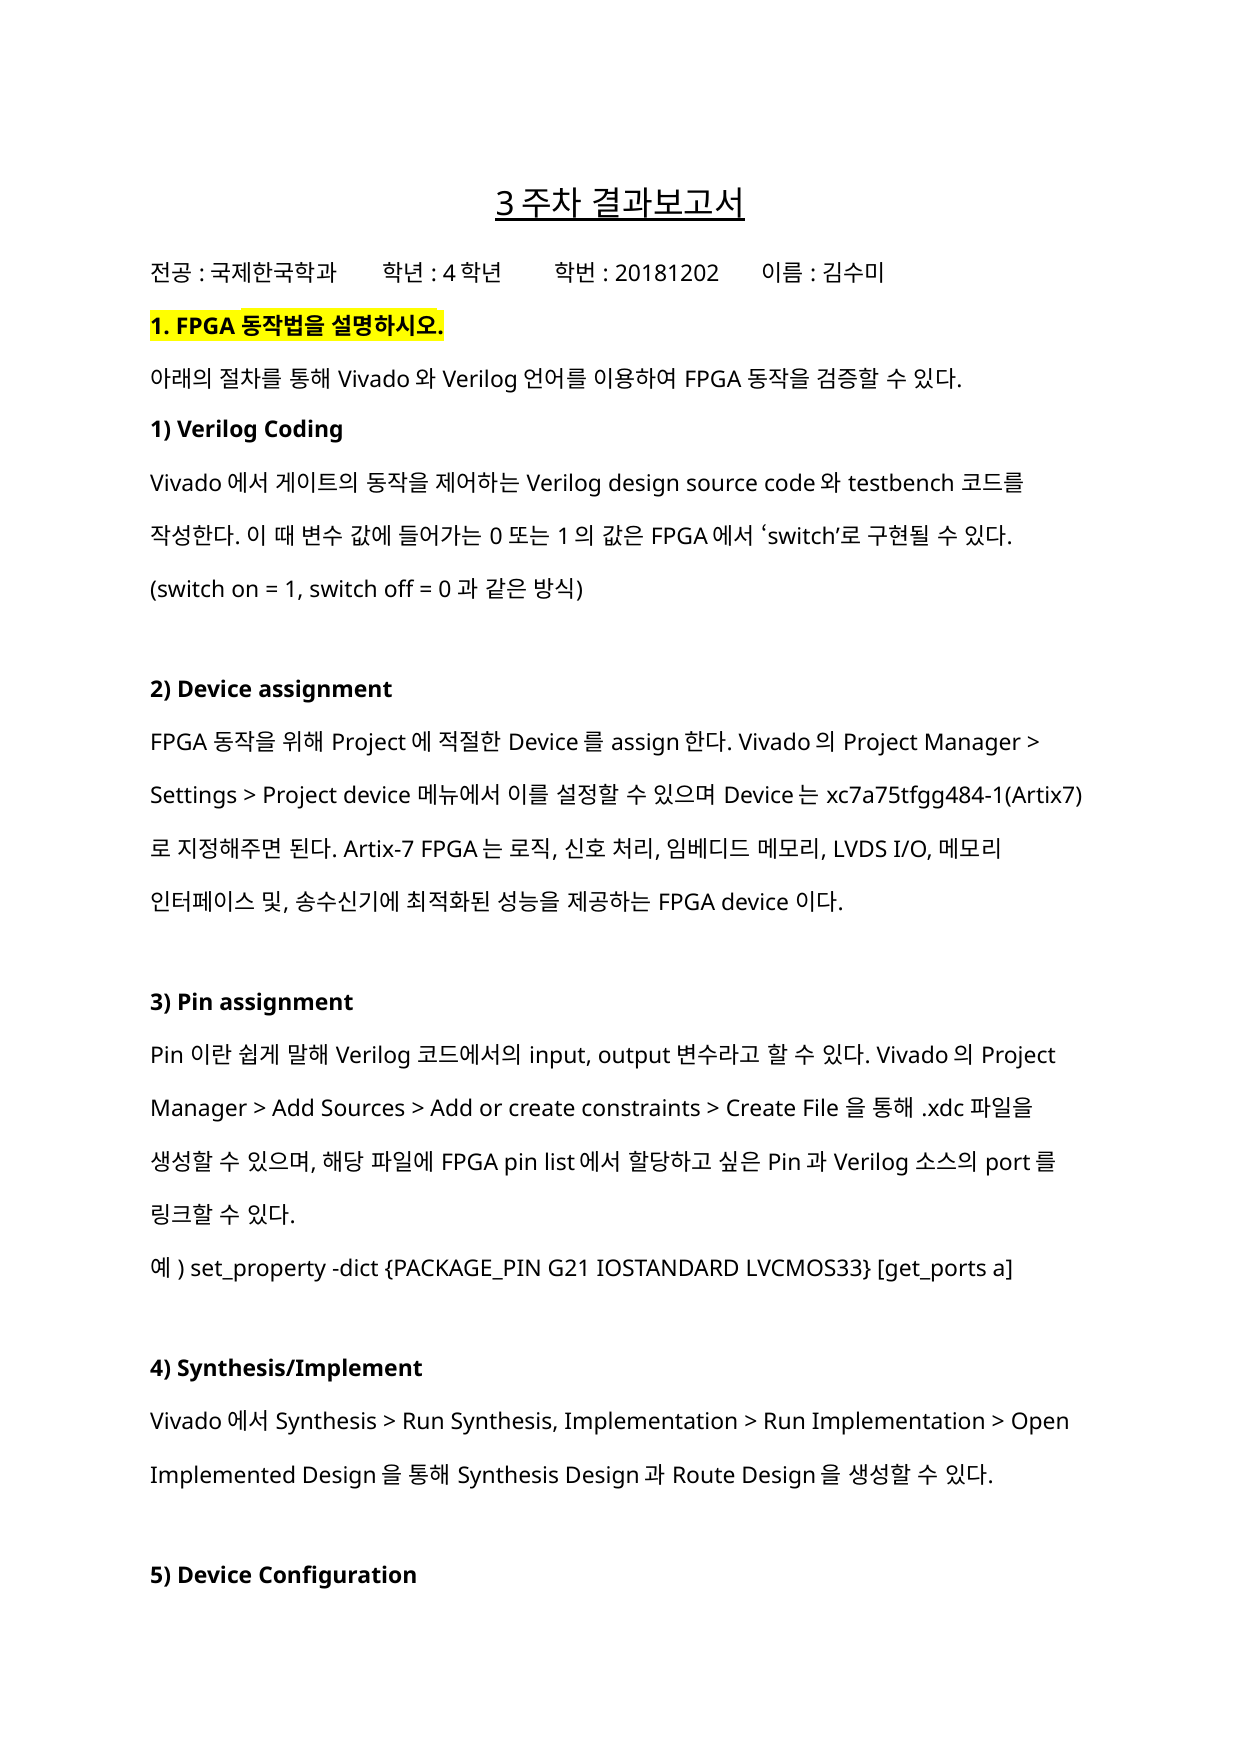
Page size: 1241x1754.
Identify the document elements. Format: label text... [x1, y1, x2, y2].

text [150, 308, 1090, 1590]
text 3주차 결과보고서 [150, 177, 1090, 226]
text 전공 : 국제한국학과 학년 : 4학년 학번 : 20181202 이름 : 김수미 [150, 255, 1090, 288]
